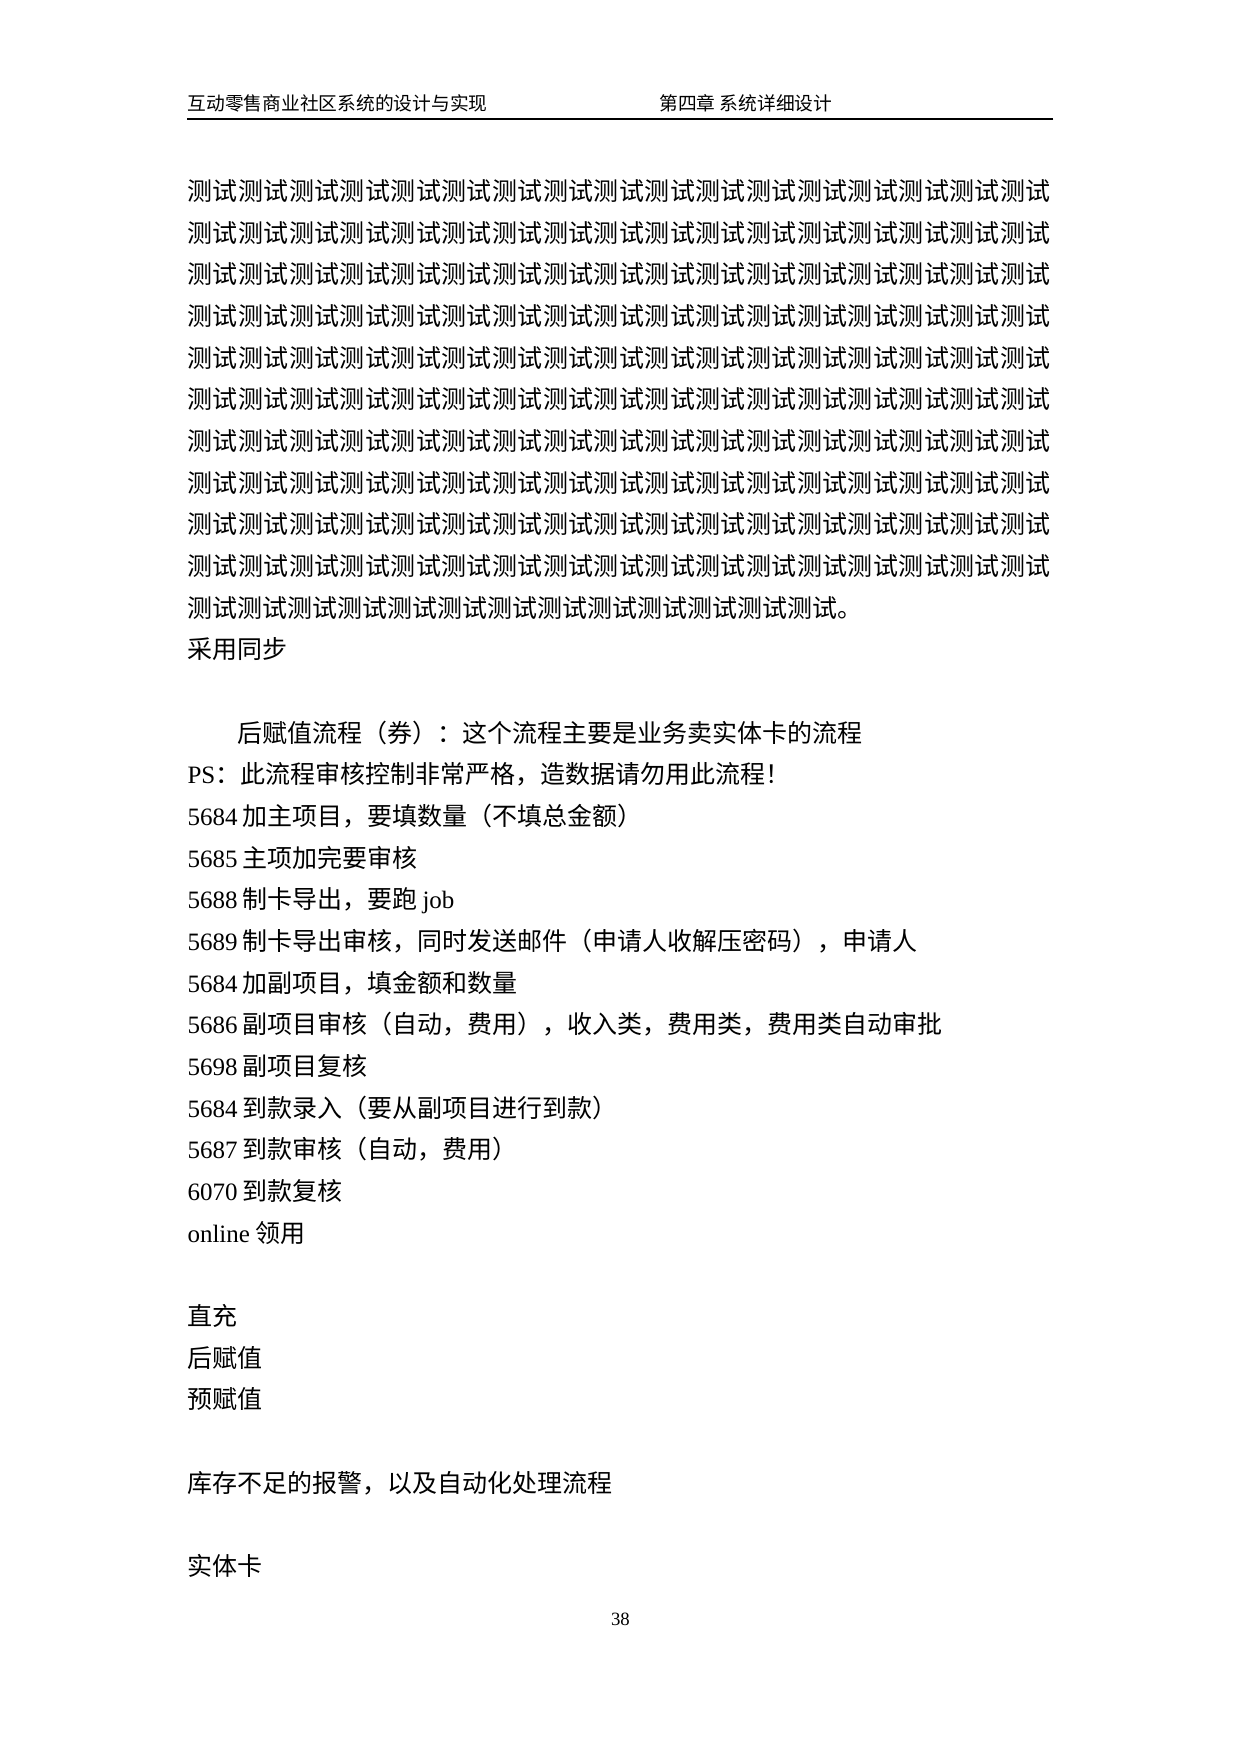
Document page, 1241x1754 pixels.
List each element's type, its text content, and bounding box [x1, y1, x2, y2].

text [187, 169, 1053, 627]
text 采用同步 [187, 627, 1053, 669]
text 实体卡 [187, 1544, 1053, 1585]
text 库存不足的报警，以及自动化处理流程 [187, 1460, 1053, 1502]
text 直充 [187, 1294, 1053, 1335]
text 预赋值 [187, 1377, 1053, 1419]
text 后赋值 [187, 1335, 1053, 1377]
text 后赋值流程（券）：这个流程主要是业务卖实体卡的流程 PS：此流程审核控制非常严格，造数据请勿用此流程！ 5684加主项目，要填数量（不填总金额） 5685主项加完要审核 5688制卡导出，要跑job 5689制卡导出审核，同时发送邮件（申请人收解压密码），申请人 5684加副项目，填金额和数量 5686副项目审核（自动，费用），收入类，费用类，费用类自动审批 5698副项目复核 5684到款录入（要从副项目进行到款） 5687到款审核（自动，费用） 6070到款复核 online领用 [187, 710, 1053, 1252]
